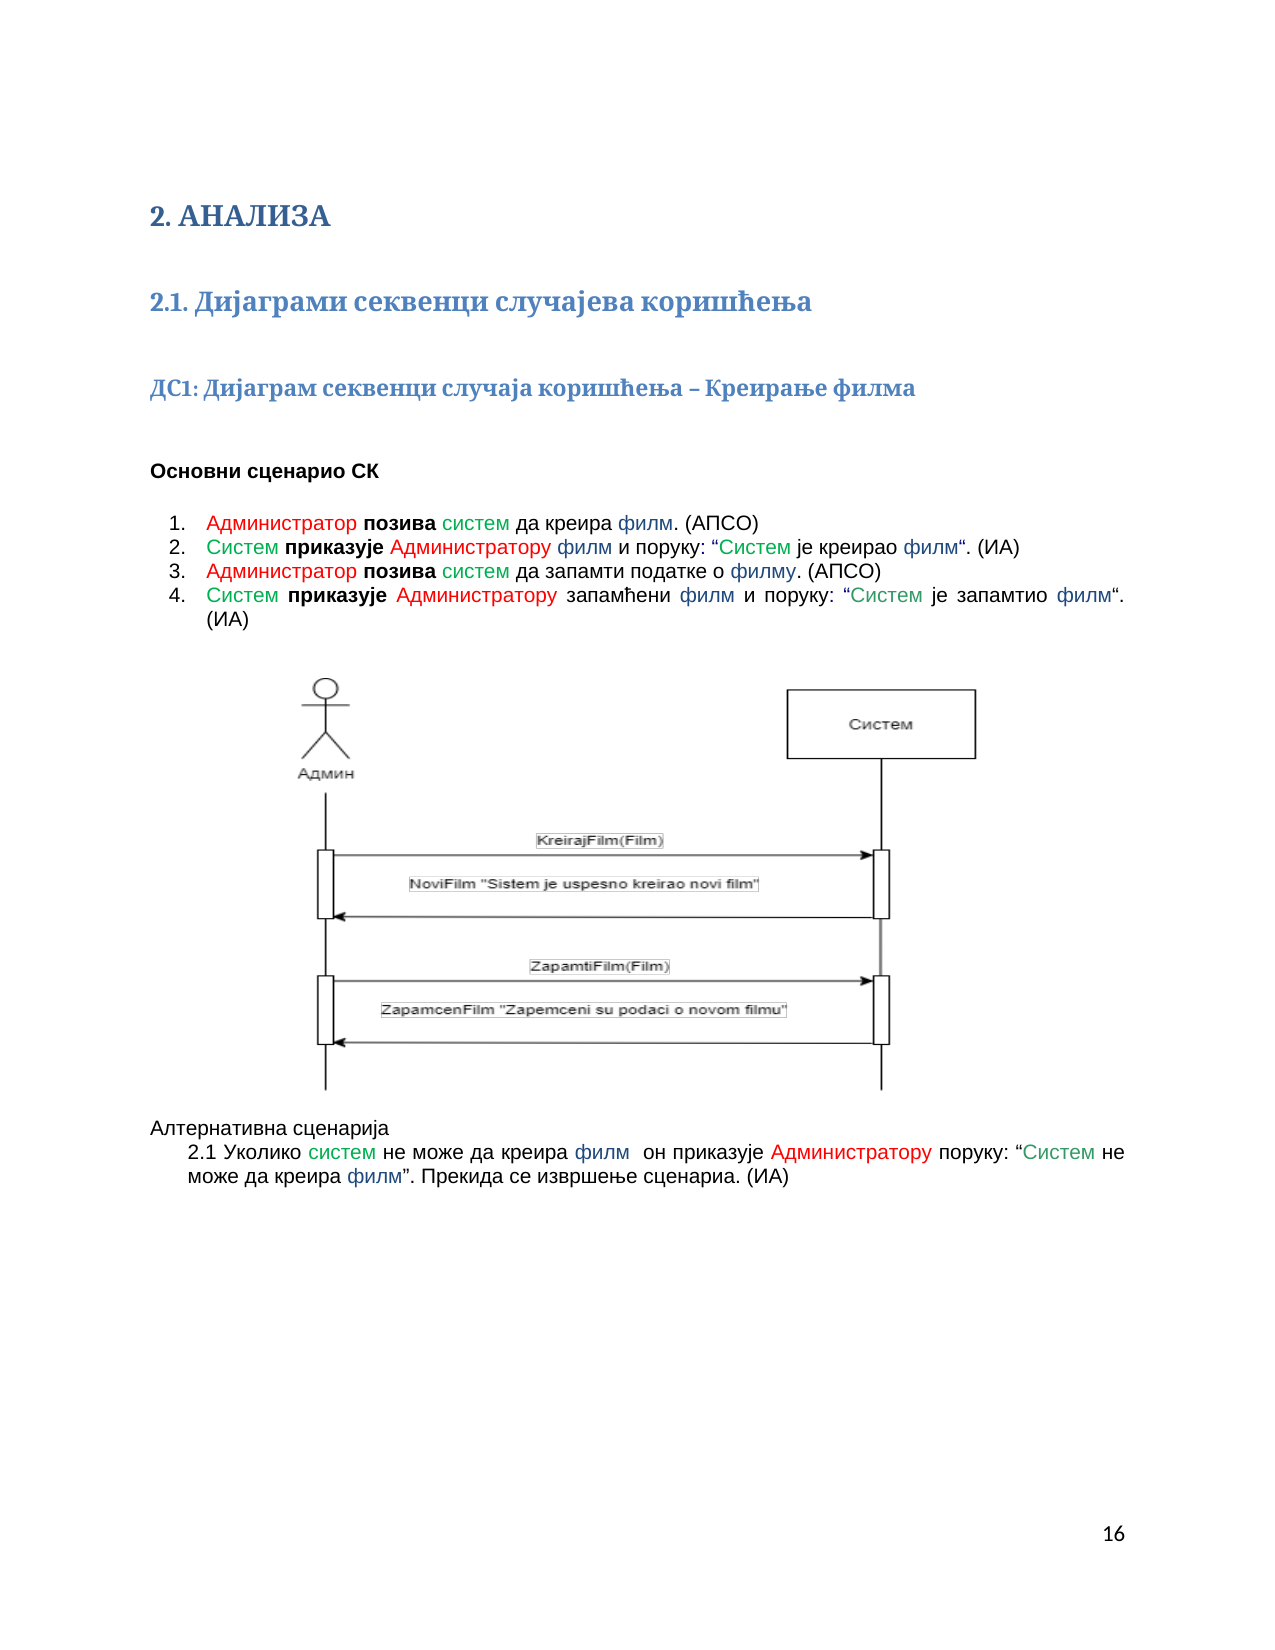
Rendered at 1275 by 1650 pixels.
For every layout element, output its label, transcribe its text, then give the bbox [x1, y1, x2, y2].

text 2.1 Уколико систем не може да креира филм он приказује Администратору поруку: “Систем не може да креира филм”. Прекида се извршење сценариа. (ИА) [187, 1140, 1125, 1188]
subtitle 2.1. Дијаграми секвенци случајева коришћења [150, 287, 1125, 318]
list Администратор позива систем да креира филм. (АПСО) [169, 511, 1125, 535]
list Систем приказује Администратору запамћени филм и поруку: “Систем је запамтио филм“. (ИА) [169, 583, 1125, 631]
subtitle 2. АНАЛИЗА [150, 200, 1125, 233]
subtitle ДС1: Дијаграм секвенци случаја коришћења – Креирање филма [150, 376, 1125, 402]
list Администратор позива систем да запамти податке о филму. (АПСО) [169, 559, 1125, 583]
picture [297, 678, 978, 1092]
text Алтернативна сценарија [150, 1116, 1125, 1140]
list Систем приказује Администратору филм и поруку: “Систем је креирао филм“. (ИА) [169, 535, 1125, 559]
text Основни сценарио СК [150, 459, 1125, 483]
